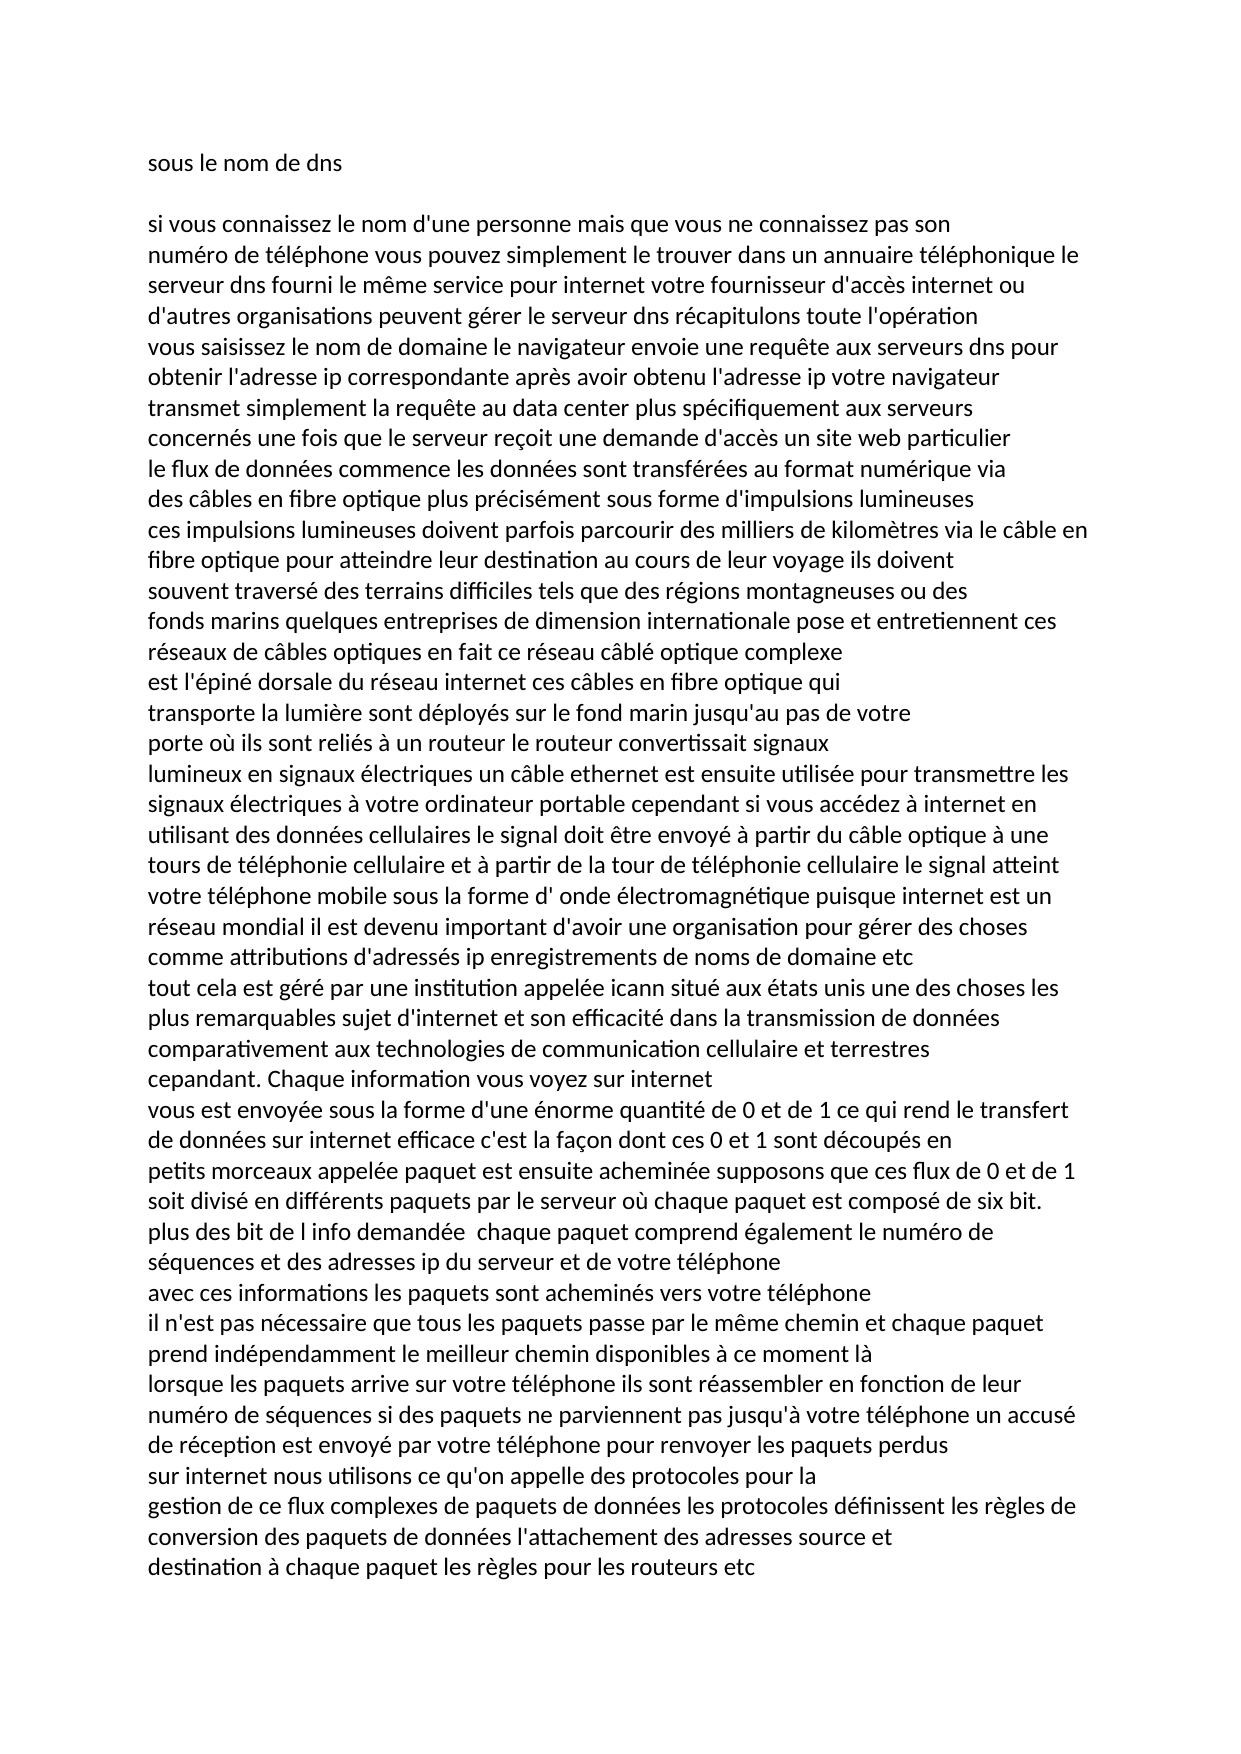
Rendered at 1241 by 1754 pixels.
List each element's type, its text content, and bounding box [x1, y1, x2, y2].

text numéro de téléphone vous pouvez simplement le trouver dans un annuaire téléphonique le serveur dns fourni le même service pour internet votre fournisseur d'accès internet ou [148, 239, 1093, 300]
text si vous connaissez le nom d'une personne mais que vous ne connaissez pas son [148, 209, 1093, 239]
text cepandant. Chaque information vous voyez sur internet [148, 1063, 1093, 1094]
text il n'est pas nécessaire que tous les paquets passe par le même chemin et chaque paquet prend indépendamment le meilleur chemin disponibles à ce moment là [148, 1307, 1093, 1368]
text porte où ils sont reliés à un routeur le routeur convertissait signaux [148, 727, 1093, 758]
text lumineux en signaux électriques un câble ethernet est ensuite utilisée pour transmettre les signaux électriques à votre ordinateur portable cependant si vous accédez à internet en [148, 758, 1093, 819]
text sur internet nous utilisons ce qu'on appelle des protocoles pour la [148, 1460, 1093, 1491]
text petits morceaux appelée paquet est ensuite acheminée supposons que ces flux de 0 et de 1 soit divisé en différents paquets par le serveur où chaque paquet est composé de six bit. [148, 1155, 1093, 1216]
text souvent traversé des terrains difficiles tels que des régions montagneuses ou des [148, 575, 1093, 605]
text fonds marins quelques entreprises de dimension internationale pose et entretiennent ces [148, 605, 1093, 636]
text lorsque les paquets arrive sur votre téléphone ils sont réassembler en fonction de leur numéro de séquences si des paquets ne parviennent pas jusqu'à votre téléphone un accusé de réception est envoyé par votre téléphone pour renvoyer les paquets perdus [148, 1368, 1093, 1460]
text concernés une fois que le serveur reçoit une demande d'accès un site web particulier [148, 422, 1093, 453]
text vous est envoyée sous la forme d'une énorme quantité de 0 et de 1 ce qui rend le transfert de données sur internet efficace c'est la façon dont ces 0 et 1 sont découpés en [148, 1094, 1093, 1155]
text vous saisissez le nom de domaine le navigateur envoie une requête aux serveurs dns pour obtenir l'adresse ip correspondante après avoir obtenu l'adresse ip votre navigateur transmet simplement la requête au data center plus spécifiquement aux serveurs [148, 331, 1093, 422]
text destination à chaque paquet les règles pour les routeurs etc [148, 1552, 1093, 1582]
text transporte la lumière sont déployés sur le fond marin jusqu'au pas de votre [148, 697, 1093, 727]
text utilisant des données cellulaires le signal doit être envoyé à partir du câble optique à une tours de téléphonie cellulaire et à partir de la tour de téléphonie cellulaire le signal atteint votre téléphone mobile sous la forme d' onde électromagnétique puisque internet est un réseau mondial il est devenu important d'avoir une organisation pour gérer des choses comme attributions d'adressés ip enregistrements de noms de domaine etc [148, 819, 1093, 972]
text réseaux de câbles optiques en fait ce réseau câblé optique complexe [148, 636, 1093, 666]
text plus des bit de l info demandée chaque paquet comprend également le numéro de [148, 1216, 1093, 1246]
text tout cela est géré par une institution appelée icann situé aux états unis une des choses les plus remarquables sujet d'internet et son efficacité dans la transmission de données comparativement aux technologies de communication cellulaire et terrestres [148, 972, 1093, 1063]
text avec ces informations les paquets sont acheminés vers votre téléphone [148, 1277, 1093, 1307]
text séquences et des adresses ip du serveur et de votre téléphone [148, 1246, 1093, 1277]
text conversion des paquets de données l'attachement des adresses source et [148, 1521, 1093, 1552]
text d'autres organisations peuvent gérer le serveur dns récapitulons toute l'opération [148, 300, 1093, 331]
text ces impulsions lumineuses doivent parfois parcourir des milliers de kilomètres via le câble en fibre optique pour atteindre leur destination au cours de leur voyage ils doivent [148, 514, 1093, 575]
text des câbles en fibre optique plus précisément sous forme d'impulsions lumineuses [148, 483, 1093, 514]
text est l'épiné dorsale du réseau internet ces câbles en fibre optique qui [148, 666, 1093, 697]
text sous le nom de dns [148, 148, 1093, 178]
text le flux de données commence les données sont transférées au format numérique via [148, 453, 1093, 483]
text gestion de ce flux complexes de paquets de données les protocoles définissent les règles de [148, 1491, 1093, 1521]
